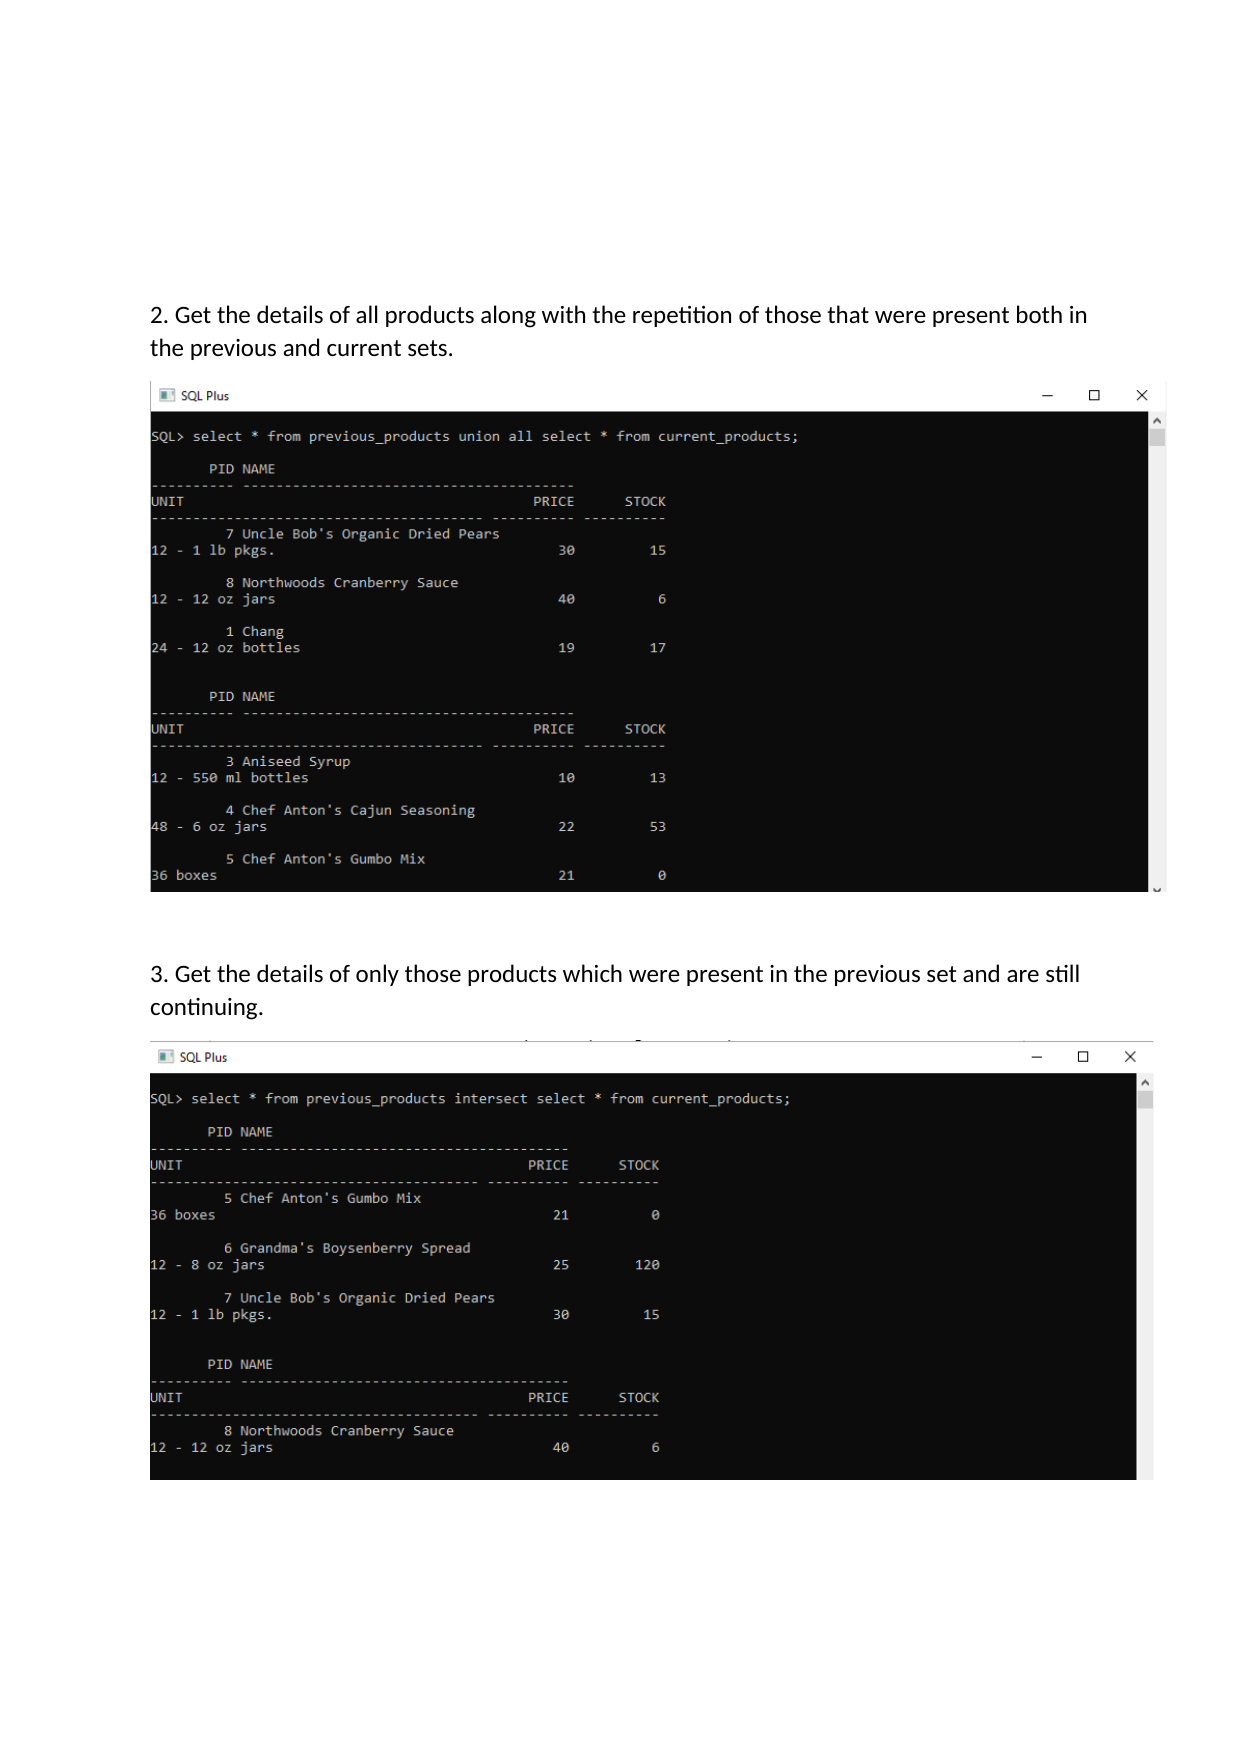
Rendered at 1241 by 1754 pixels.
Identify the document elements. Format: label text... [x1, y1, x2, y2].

picture [150, 1040, 1154, 1480]
text 2. Get the details of all products along with the repetition of those that were present both in the previous and current sets. [150, 299, 1090, 362]
text 3. Get the details of only those products which were present in the previous set and are still continuing. [150, 958, 1090, 1021]
picture [150, 381, 1167, 892]
